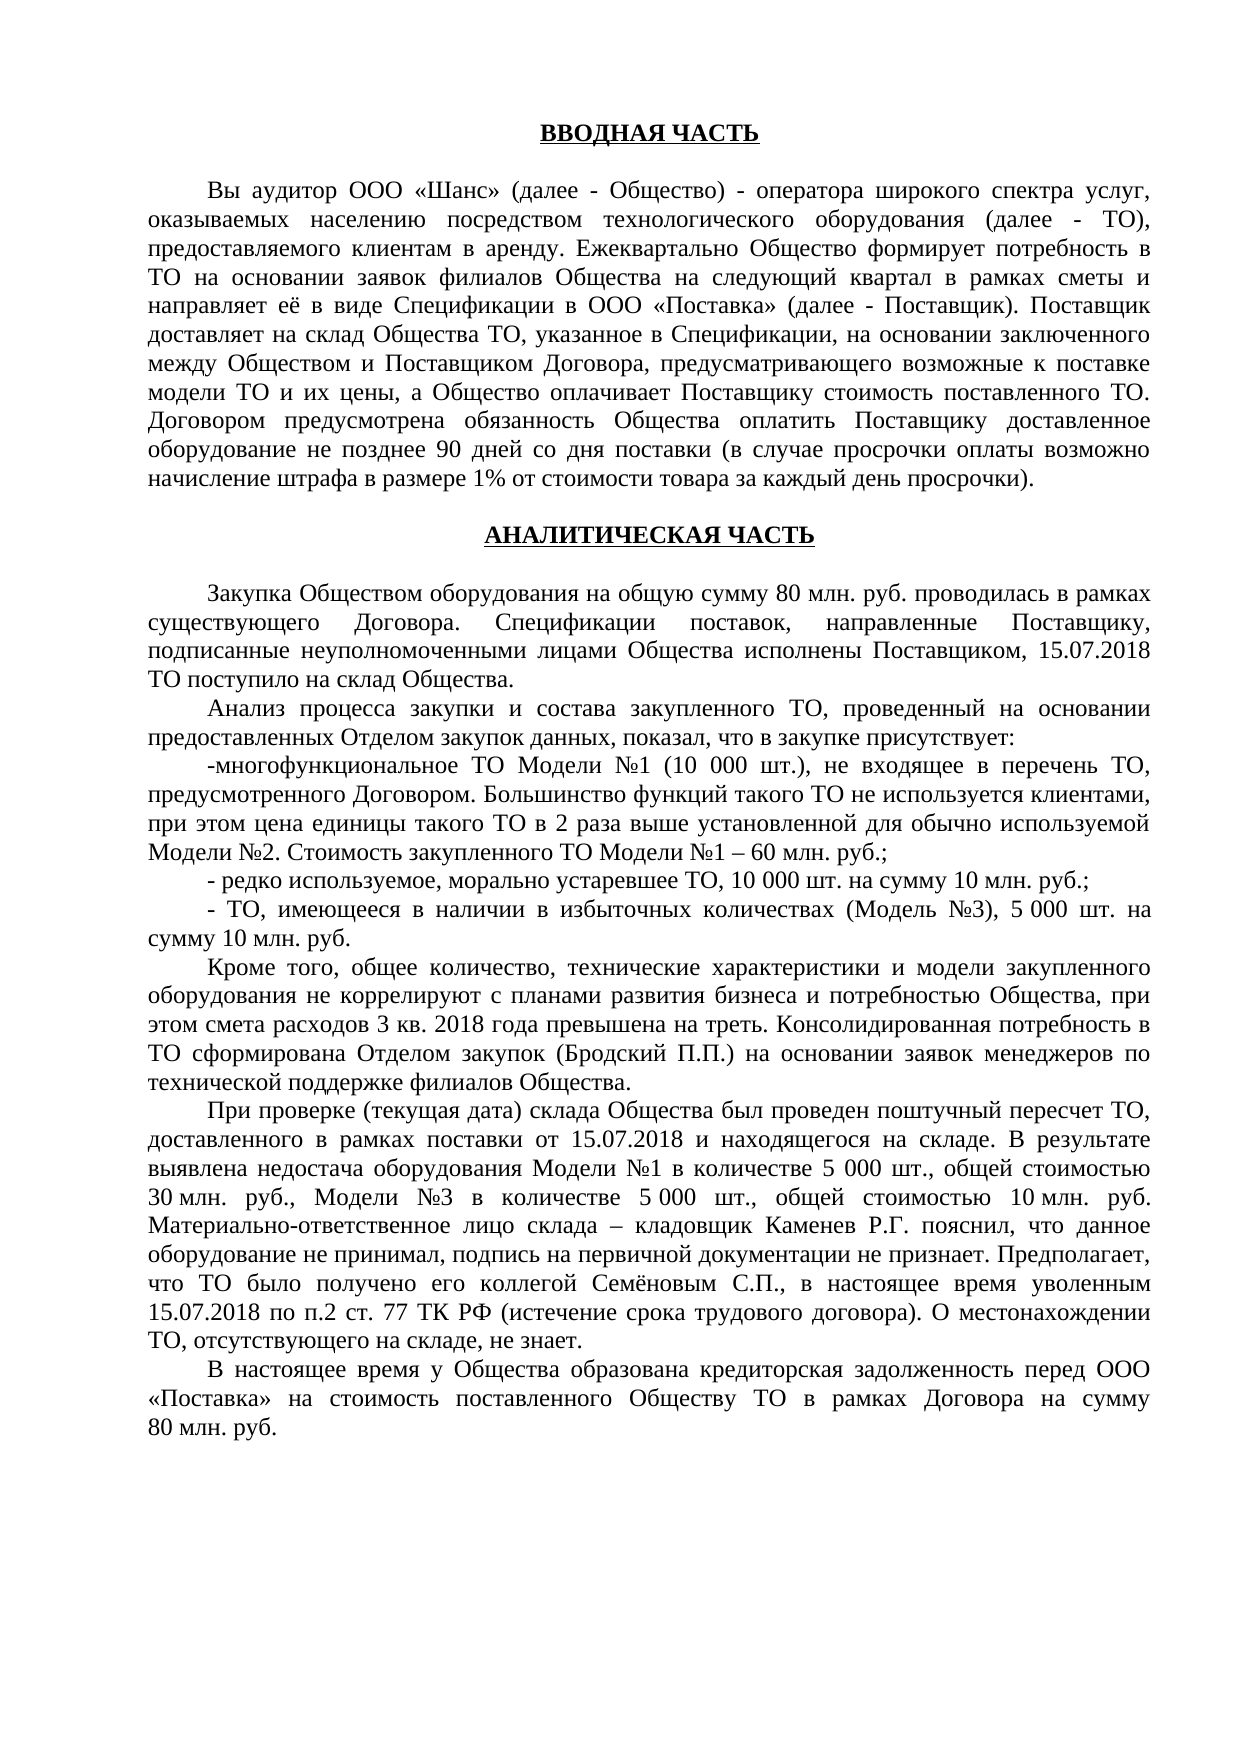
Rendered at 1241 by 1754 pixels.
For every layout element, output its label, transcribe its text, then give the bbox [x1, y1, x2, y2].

text -многофункциональное ТО Модели №1 (10 000 шт.), не входящее в перечень ТО, предусмотренного Договором. Большинство функций такого ТО не используется клиентами, при этом цена единицы такого ТО в 2 раза выше установленной для обычно используемой Модели №2. Стоимость закупленного ТО Модели №1 – 60 млн. руб.; [148, 751, 1152, 866]
text - ТО, имеющееся в наличии в избыточных количествах (Модель №3), 5 000 шт. на сумму 10 млн. руб. [148, 894, 1152, 952]
text В настоящее время у Общества образована кредиторская задолженность перед ООО «Поставка» на стоимость поставленного Обществу ТО в рамках Договора на сумму 80 млн. руб. [148, 1354, 1152, 1441]
text Анализ процесса закупки и состава закупленного ТО, проведенный на основании предоставленных Отделом закупок данных, показал, что в закупке присутствует: [148, 693, 1152, 751]
text АНАЛИТИЧЕСКАЯ ЧАСТЬ [148, 521, 1152, 549]
text Кроме того, общее количество, технические характеристики и модели закупленного оборудования не коррелируют с планами развития бизнеса и потребностью Общества, при этом смета расходов 3 кв. 2018 года превышена на треть. Консолидированная потребность в ТО сформирована Отделом закупок (Бродский П.П.) на основании заявок менеджеров по технической поддержке филиалов Общества. [148, 952, 1152, 1096]
text При проверке (текущая дата) склада Общества был проведен поштучный пересчет ТО, доставленного в рамках поставки от 15.07.2018 и находящегося на складе. В результате выявлена недостача оборудования Модели №1 в количестве 5 000 шт., общей стоимостью 30 млн. руб., Модели №3 в количестве 5 000 шт., общей стоимостью 10 млн. руб. Материально-ответственное лицо склада – кладовщик Каменев Р.Г. пояснил, что данное оборудование не принимал, подпись на первичной документации не признает. Предполагает, что ТО было получено его коллегой Семёновым С.П., в настоящее время уволенным 15.07.2018 по п.2 ст. 77 ТК РФ (истечение срока трудового договора). О местонахождении ТО, отсутствующего на складе, не знает. [148, 1096, 1152, 1354]
text Вы аудитор ООО «Шанс» (далее - Общество) - оператора широкого спектра услуг, оказываемых населению посредством технологического оборудования (далее - ТО), предоставляемого клиентам в аренду. Ежеквартально Общество формирует потребность в ТО на основании заявок филиалов Общества на следующий квартал в рамках сметы и направляет её в виде Спецификации в ООО «Поставка» (далее - Поставщик). Поставщик доставляет на склад Общества ТО, указанное в Спецификации, на основании заключенного между Обществом и Поставщиком Договора, предусматривающего возможные к поставке модели ТО и их цены, а Общество оплачивает Поставщику стоимость поставленного ТО. Договором предусмотрена обязанность Общества оплатить Поставщику доставленное оборудование не позднее 90 дней со дня поставки (в случае просрочки оплаты возможно начисление штрафа в размере 1% от стоимости товара за каждый день просрочки). [148, 176, 1152, 492]
text ВВОДНАЯ ЧАСТЬ [148, 118, 1152, 147]
text Закупка Обществом оборудования на общую сумму 80 млн. руб. проводилась в рамках существующего Договора. Спецификации поставок, направленные Поставщику, подписанные неуполномоченными лицами Общества исполнены Поставщиком, 15.07.2018 ТО поступило на склад Общества. [148, 578, 1152, 693]
text - редко используемое, морально устаревшее ТО, 10 000 шт. на сумму 10 млн. руб.; [148, 866, 1152, 894]
